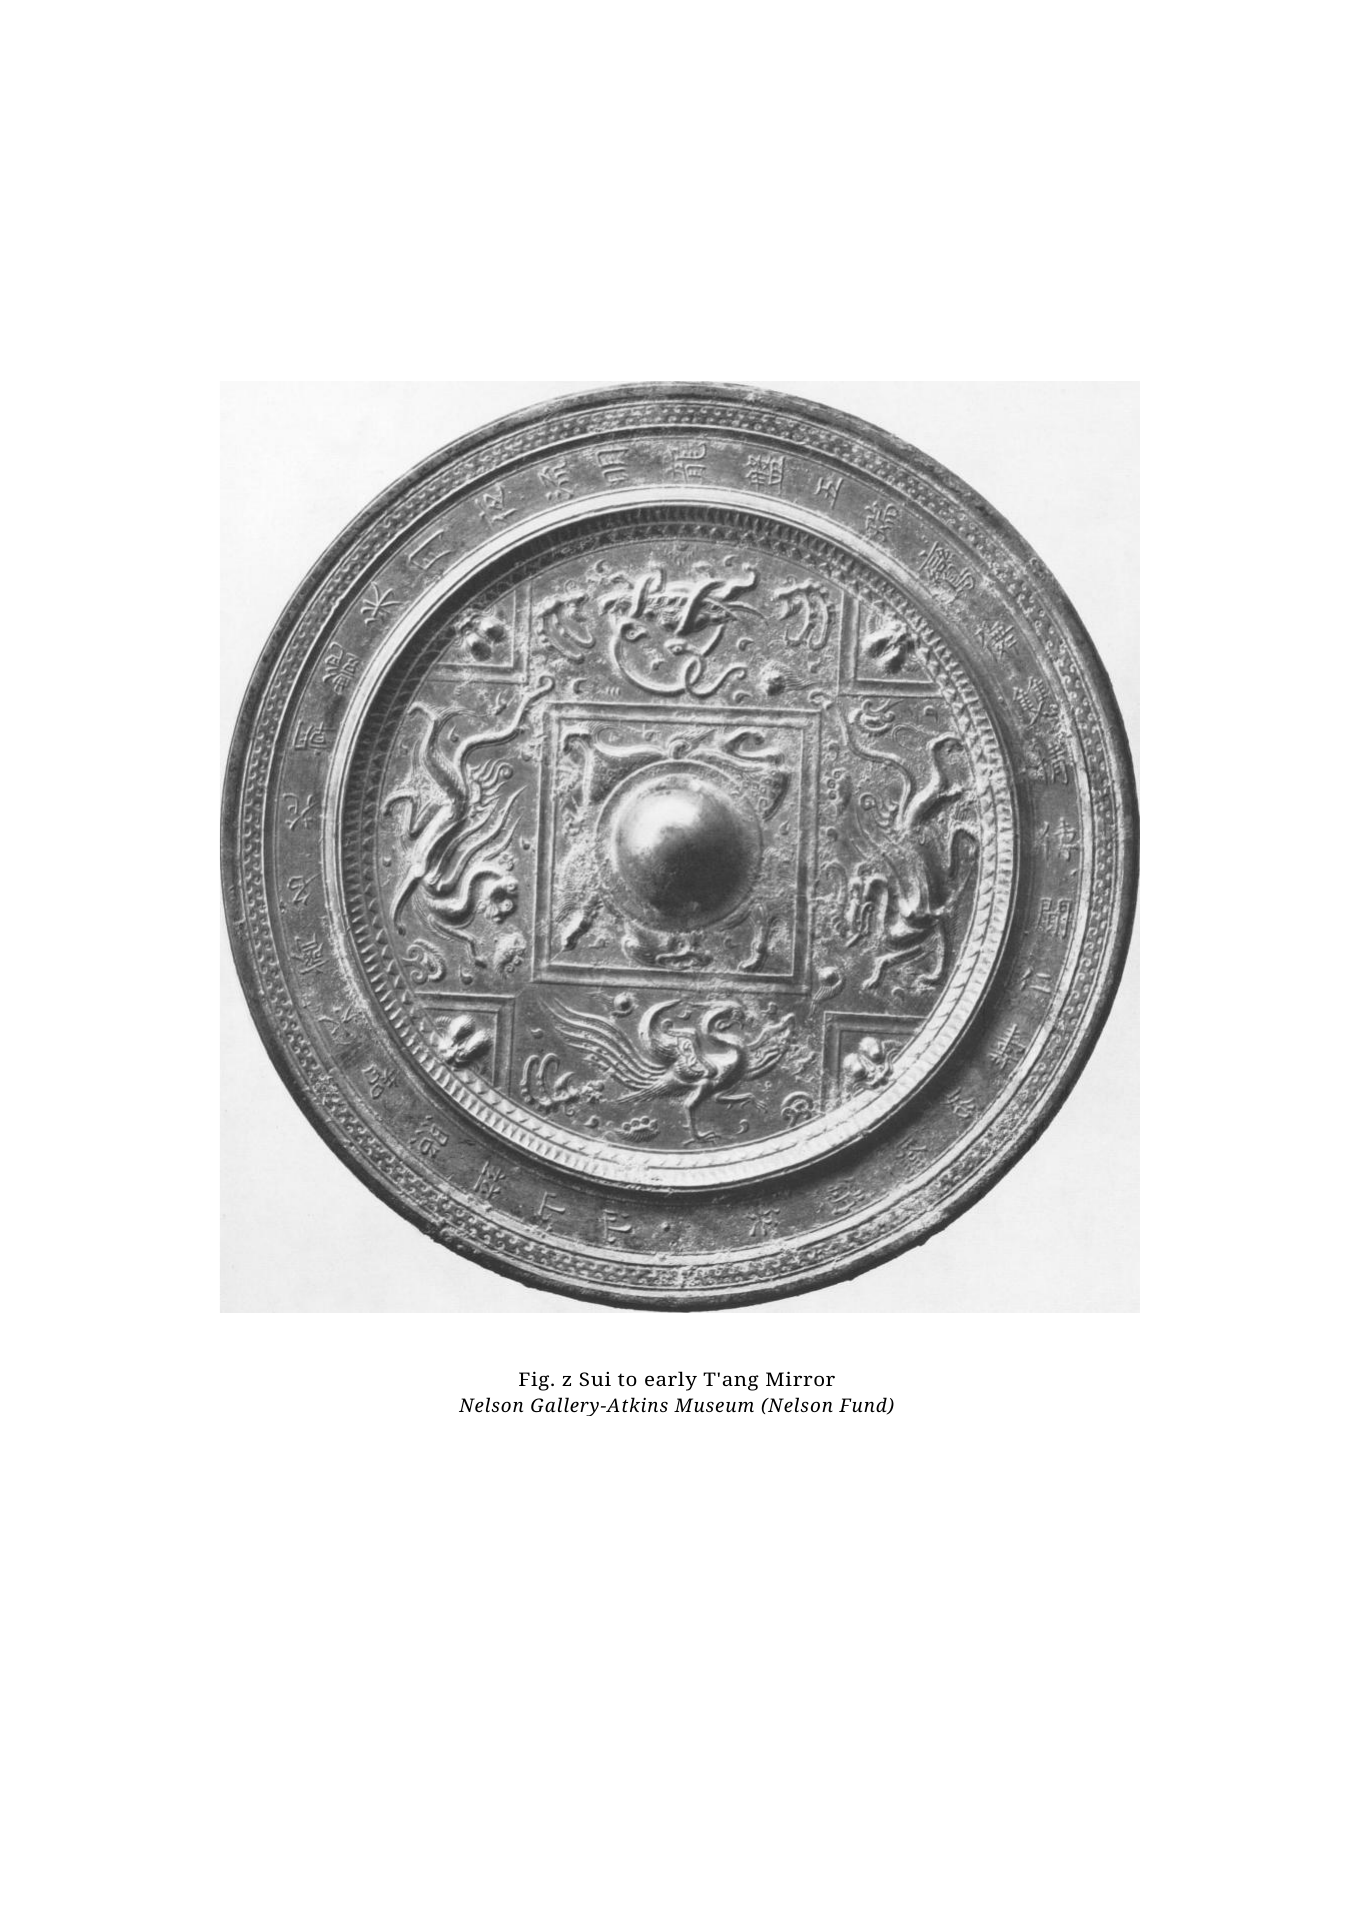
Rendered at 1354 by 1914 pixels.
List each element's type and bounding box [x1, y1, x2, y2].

picture [219, 381, 1140, 1313]
